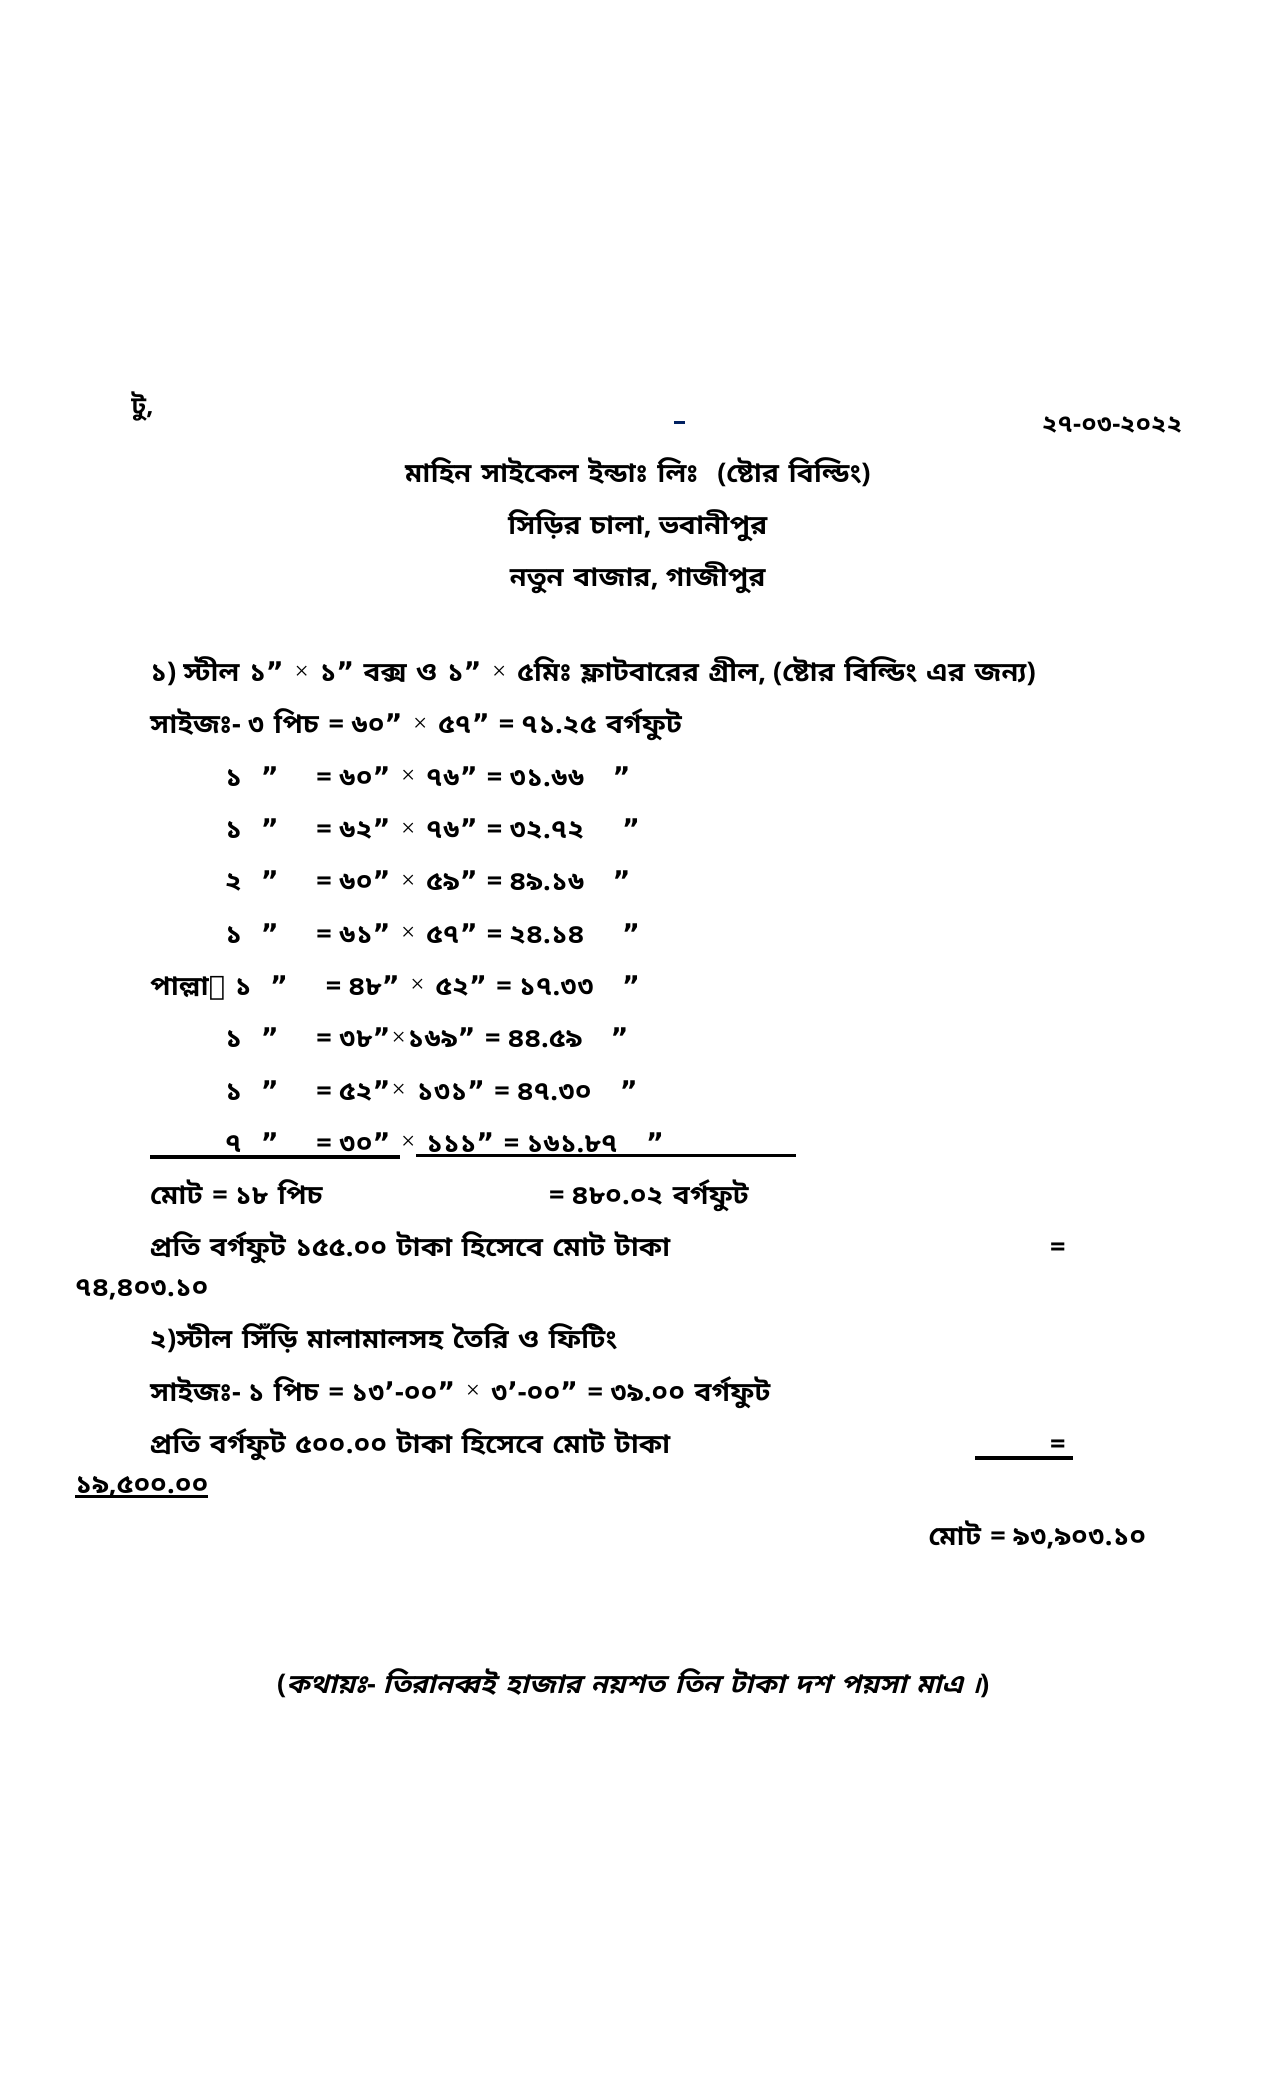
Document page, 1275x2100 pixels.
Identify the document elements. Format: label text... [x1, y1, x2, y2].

text ২)স্টীল সিঁড়ি মালামালসহ তৈরি ও ফিটিং [75, 1320, 1200, 1357]
text ১ ” = ৬১” ৫৭” = ২৪.১৪ ” [75, 914, 1200, 951]
text মোট = ১৮ পিচ = ৪৮০.০২ বর্গফুট [75, 1176, 1200, 1212]
text প্রতি বর্গফুট ১৫৫.০০ টাকা হিসেবে মোট টাকা = ৭৪,৪০৩.১০ [75, 1228, 1200, 1304]
text সাইজঃ- ১ পিচ = ১৩’-০০” ৩’-০০” = ৩৯.০০ বর্গফুট [75, 1372, 1200, 1409]
text সিড়ির চালা, ভবানীপুর [75, 505, 1200, 542]
text ৭ ” = ৩০” ১১১” = ১৬১.৮৭ ” [75, 1123, 1200, 1160]
text প্রতি বর্গফুট ৫০০.০০ টাকা হিসেবে মোট টাকা = ১৯,৫০০.০০ [75, 1424, 1200, 1501]
text ২ ” = ৬০” ৫৯” = ৪৯.১৬ ” [75, 862, 1200, 899]
text মোট = ৯৩,৯০৩.১০ [75, 1517, 1200, 1553]
text (কথায়ঃ- তিরানব্বই হাজার নয়শত তিন টাকা দশ পয়সা মাএ ।) [75, 1664, 1200, 1701]
text সাইজঃ- ৩ পিচ = ৬০” ৫৭” = ৭১.২৫ বর্গফুট [75, 705, 1200, 742]
text ১ ” = ৫২” ১৩১” = ৪৭.৩০ ” [75, 1071, 1200, 1108]
text ১ ” = ৬২” ৭৬” = ৩২.৭২ ” [75, 809, 1200, 846]
text মাহিন সাইকেল ইন্ডাঃ লিঃ (ষ্টোর বিল্ডিং) [75, 453, 1200, 490]
text ১ ” = ৩৮”১৬৯” = ৪৪.৫৯ ” [75, 1019, 1200, 1056]
text নতুন বাজার, গাজীপুর [75, 558, 1200, 594]
text ১) স্টীল ১” ১” বক্স ও ১” ৫মিঃ ফ্লাটবারের গ্রীল, (ষ্টোর বিল্ডিং এর জন্য) [75, 653, 1200, 689]
text ১ ” = ৬০” ৭৬” = ৩১.৬৬ ” [75, 757, 1200, 794]
text পাল্লা ১ ” = ৪৮” ৫২” = ১৭.৩৩ ” [75, 966, 1200, 1003]
